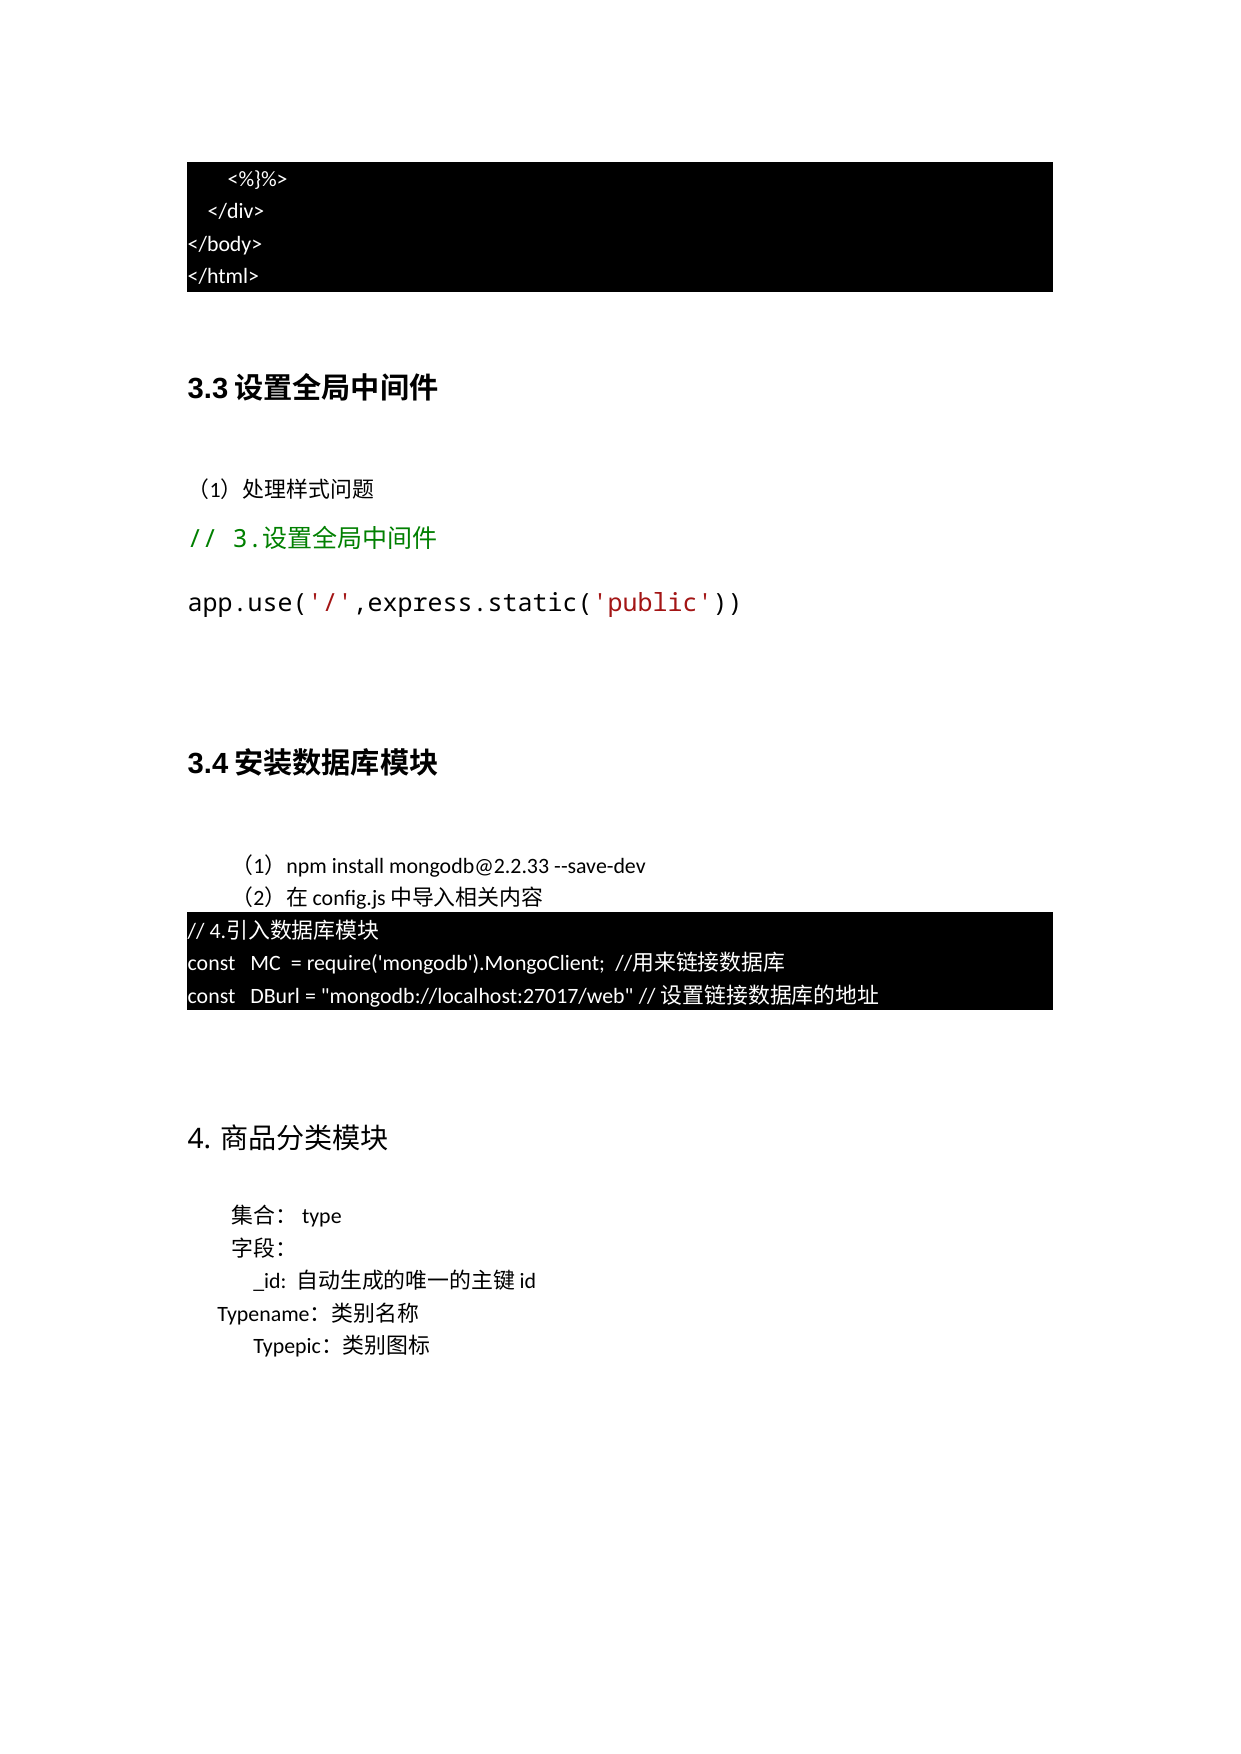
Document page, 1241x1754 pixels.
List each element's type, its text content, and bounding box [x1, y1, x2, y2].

text </body> [187, 227, 1053, 259]
list 处理样式问题 [187, 472, 1053, 504]
list Typepic：类别图标 [187, 1328, 1053, 1361]
list Typename：类别名称 [187, 1296, 1053, 1328]
text app.use('/',express.static('public')) [187, 569, 1053, 634]
text <%}%> [187, 162, 1053, 194]
text const DBurl = "mongodb://localhost:27017/web" // 设置链接数据库的地址 [187, 977, 1053, 1010]
subtitle 3.3设置全局中间件 [187, 354, 1053, 419]
list 在config.js中导入相关内容 [187, 880, 1053, 912]
text </html> [187, 259, 1053, 292]
list _id: 自动生成的唯一的主键id [187, 1263, 1053, 1296]
list 集合： type [187, 1198, 1053, 1231]
text const MC = require('mongodb').MongoClient; //用来链接数据库 [187, 945, 1053, 977]
text // 3.设置全局中间件 [187, 504, 1053, 569]
text </div> [187, 194, 1053, 227]
text // 4.引入数据库模块 [187, 912, 1053, 945]
list 字段： [187, 1231, 1053, 1263]
subtitle 3.4安装数据库模块 [187, 729, 1053, 794]
subtitle 商品分类模块 [187, 1104, 1053, 1169]
list npm install mongodb@2.2.33 --save-dev [187, 847, 1053, 880]
